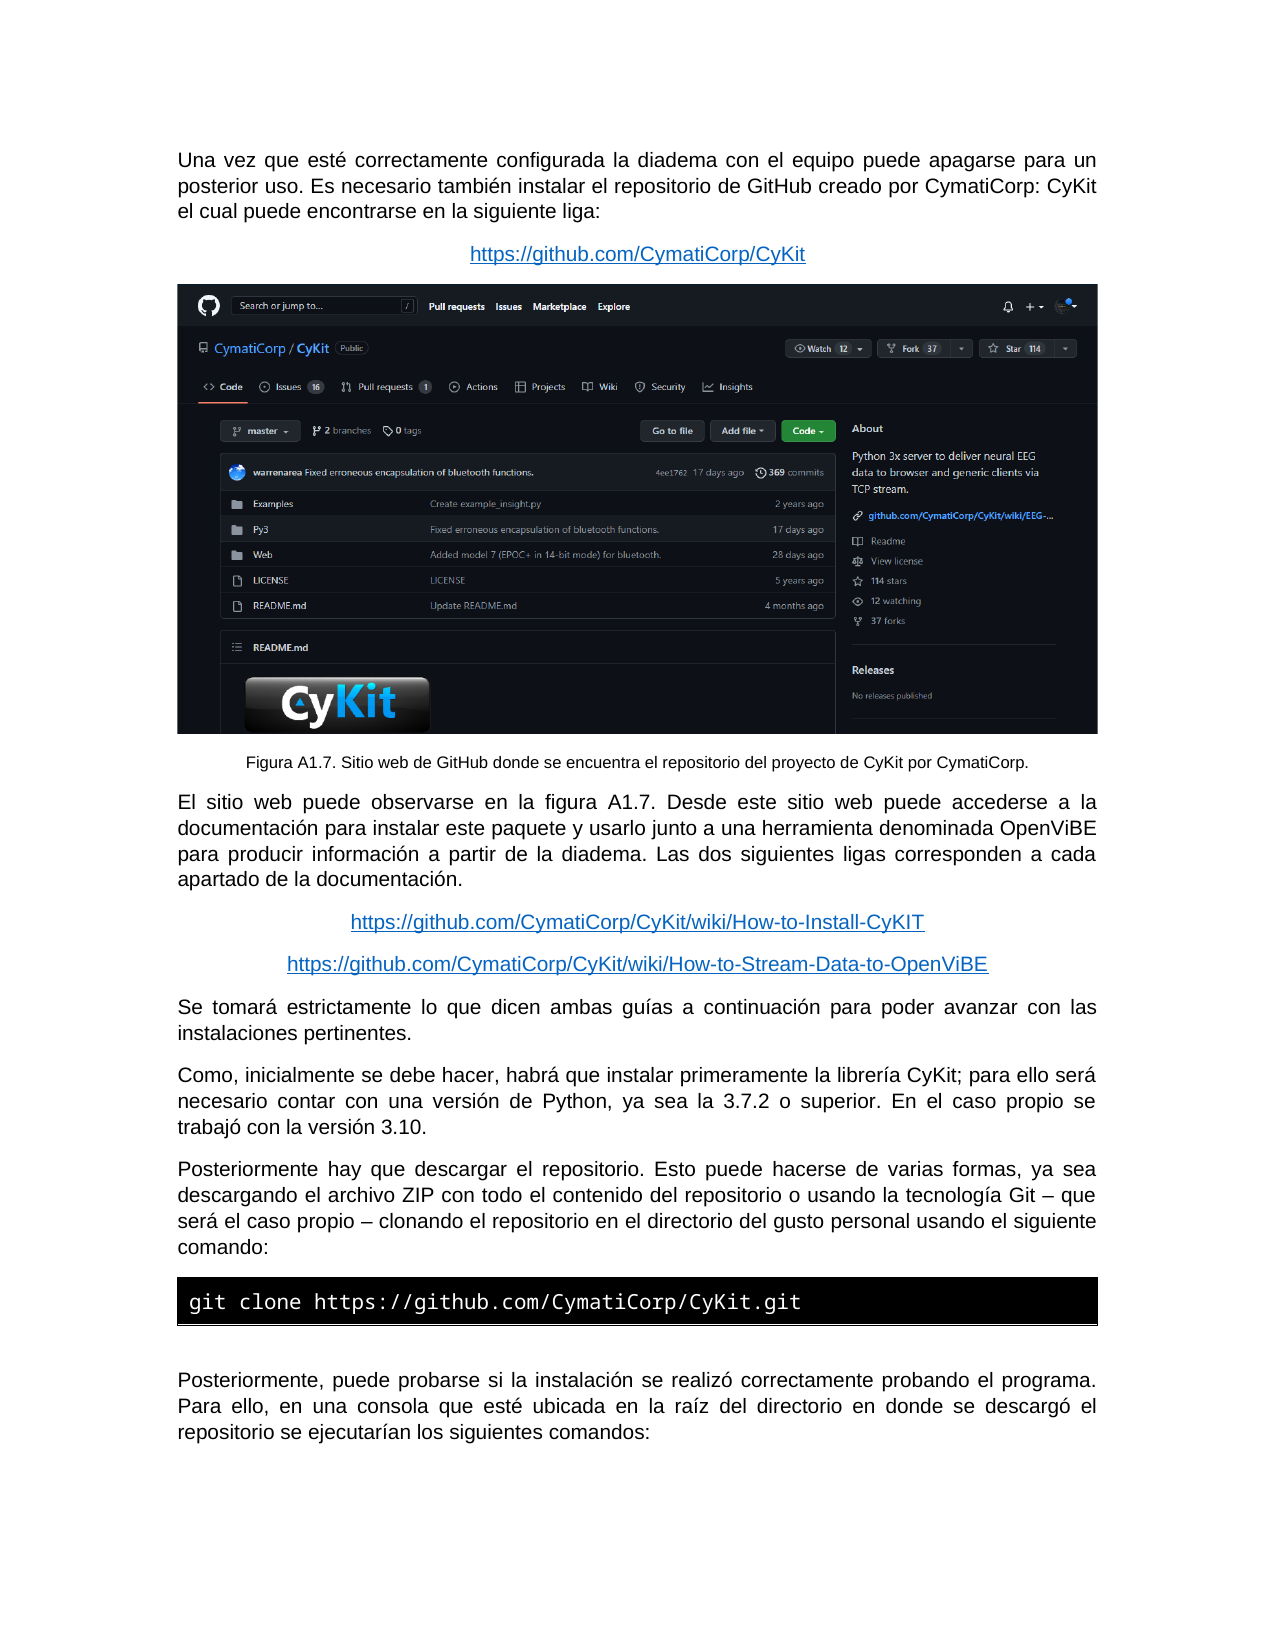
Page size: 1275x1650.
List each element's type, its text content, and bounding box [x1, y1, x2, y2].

text https://github.com/CymatiCorp/CyKit [177, 242, 1098, 266]
text https://github.com/CymatiCorp/CyKit/wiki/How-to-Install-CyKIT [177, 910, 1098, 934]
text El sitio web puede observarse en la figura A1.7. Desde este sitio web puede accederse a la documentación para instalar este paquete y usarlo junto a una herramienta denominada OpenViBE para producir información a partir de la diadema. Las dos siguientes ligas corresponden a cada apartado de la documentación. [177, 790, 1098, 891]
table_header git clone https://github.com/CymatiCorp/CyKit.git [178, 1278, 1097, 1324]
text Como, inicialmente se debe hacer, habrá que instalar primeramente la librería CyKit; para ello será necesario contar con una versión de Python, ya sea la 3.7.2 o superior. En el caso propio se trabajó con la versión 3.10. [177, 1063, 1098, 1139]
text Una vez que esté correctamente configurada la diadema con el equipo puede apagarse para un posterior uso. Es necesario también instalar el repositorio de GitHub creado por CymatiCorp: CyKit el cual puede encontrarse en la siguiente liga: [177, 148, 1098, 223]
text Posteriormente hay que descargar el repositorio. Esto puede hacerse de varias formas, ya sea descargando el archivo ZIP con todo el contenido del repositorio o usando la tecnología Git – que será el caso propio – clonando el repositorio en el directorio del gusto personal usando el siguiente comando: [177, 1157, 1098, 1259]
picture [177, 284, 1098, 734]
text Figura A1.7. Sitio web de GitHub donde se encuentra el repositorio del proyecto de CyKit por CymatiCorp. [177, 752, 1098, 772]
text https://github.com/CymatiCorp/CyKit/wiki/How-to-Stream-Data-to-OpenViBE [177, 952, 1098, 976]
text Se tomará estrictamente lo que dicen ambas guías a continuación para poder avanzar con las instalaciones pertinentes. [177, 995, 1098, 1044]
text Posteriormente, puede probarse si la instalación se realizó correctamente probando el programa. Para ello, en una consola que esté ubicada en la raíz del directorio en donde se descargó el repositorio se ejecutarían los siguientes comandos: [177, 1368, 1098, 1444]
